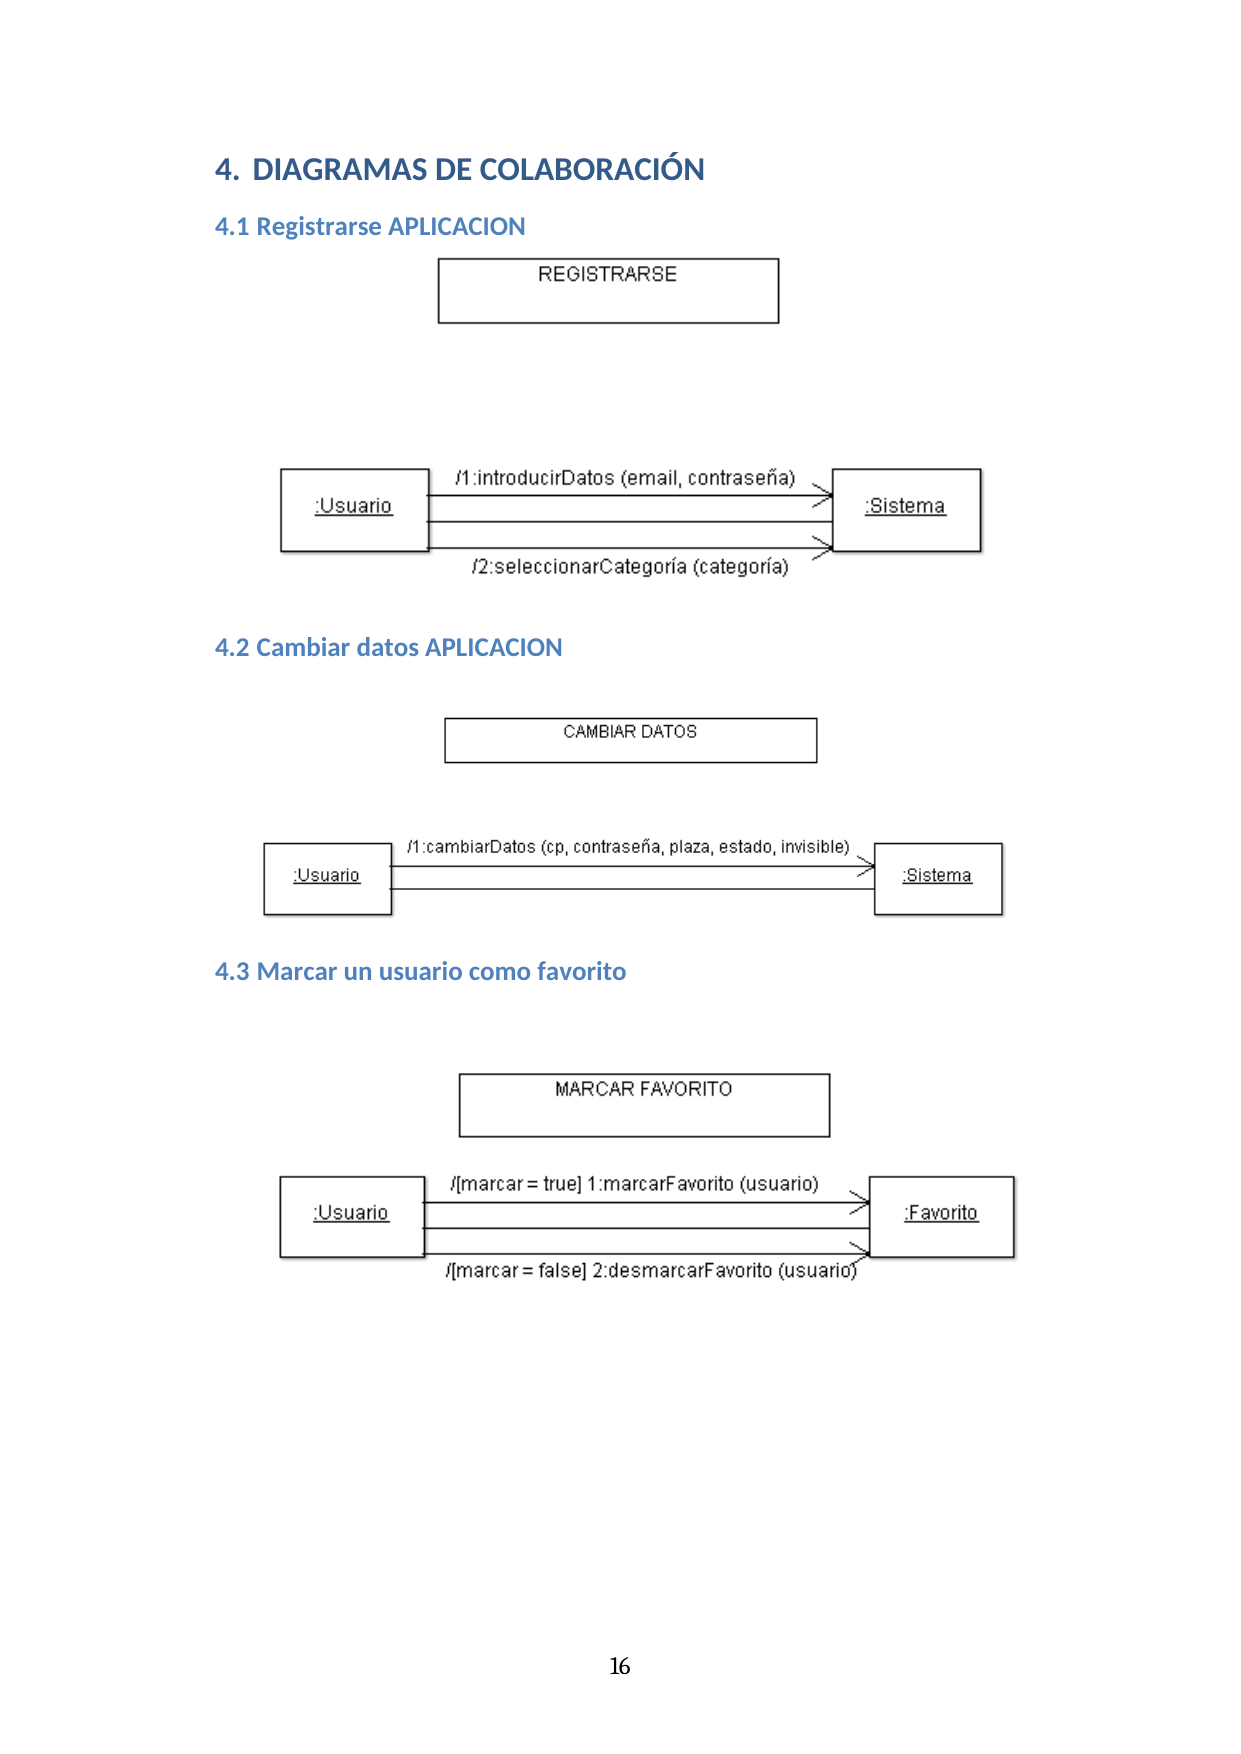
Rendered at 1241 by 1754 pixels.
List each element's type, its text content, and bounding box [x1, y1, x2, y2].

picture [251, 242, 1008, 610]
subtitle Registrarse APLICACION [215, 209, 1063, 242]
subtitle DIAGRAMAS DE COLABORACIÓN [215, 148, 1063, 188]
picture [251, 692, 1017, 934]
subtitle Cambiar datos APLICACION [215, 630, 1063, 663]
subtitle Marcar un usuario como favorito [215, 954, 1063, 987]
